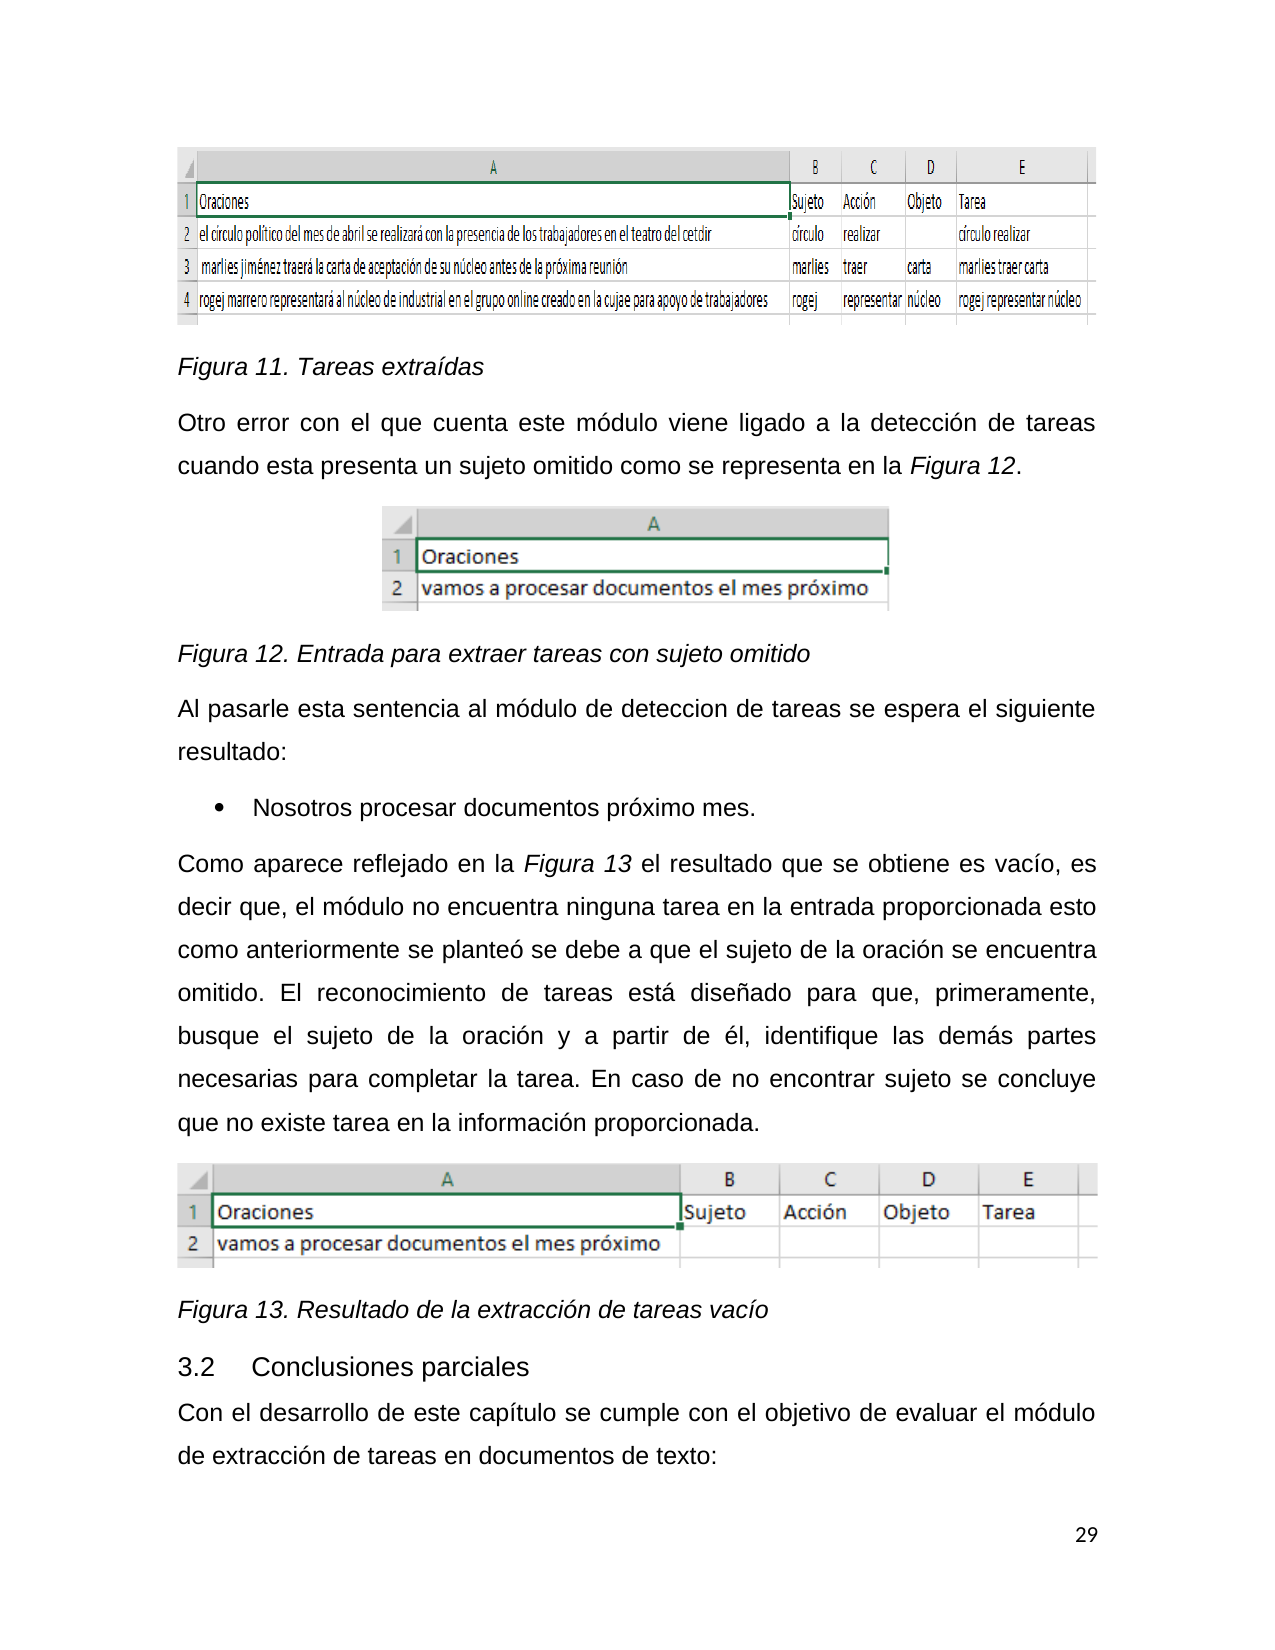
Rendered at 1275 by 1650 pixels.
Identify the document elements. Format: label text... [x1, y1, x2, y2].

text Al pasarle esta sentencia al módulo de deteccion de tareas se espera el siguiente resultado: [177, 694, 1098, 766]
text Figura 11. Tareas extraídas [177, 352, 1098, 381]
text Como aparece reflejado en la Figura 13 el resultado que se obtiene es vacío, es decir que, el módulo no encuentra ninguna tarea en la entrada proporcionada esto como anteriormente se planteó se debe a que el sujeto de la oración se encuentra omitido. El reconocimiento de tareas está diseñado para que, primeramente, busque el sujeto de la oración y a partir de él, identifique las demás partes necesarias para completar la tarea. En caso de no encontrar sujeto se concluye que no existe tarea en la información proporcionada. [177, 849, 1098, 1136]
text Otro error con el que cuenta este módulo viene ligado a la detección de tareas cuando esta presenta un sujeto omitido como se representa en la Figura 12. [177, 407, 1098, 479]
text Figura 13. Resultado de la extracción de tareas vacío [177, 1295, 1098, 1324]
picture [177, 1163, 1098, 1268]
list Nosotros procesar documentos próximo mes. [215, 793, 1098, 822]
text Figura 12. Entrada para extraer tareas con sujeto omitido [177, 639, 1098, 667]
subtitle Conclusiones parciales [177, 1351, 1098, 1382]
picture [177, 147, 1097, 325]
picture [382, 506, 893, 611]
text Con el desarrollo de este capítulo se cumple con el objetivo de evaluar el módulo de extracción de tareas en documentos de texto: [177, 1397, 1098, 1469]
